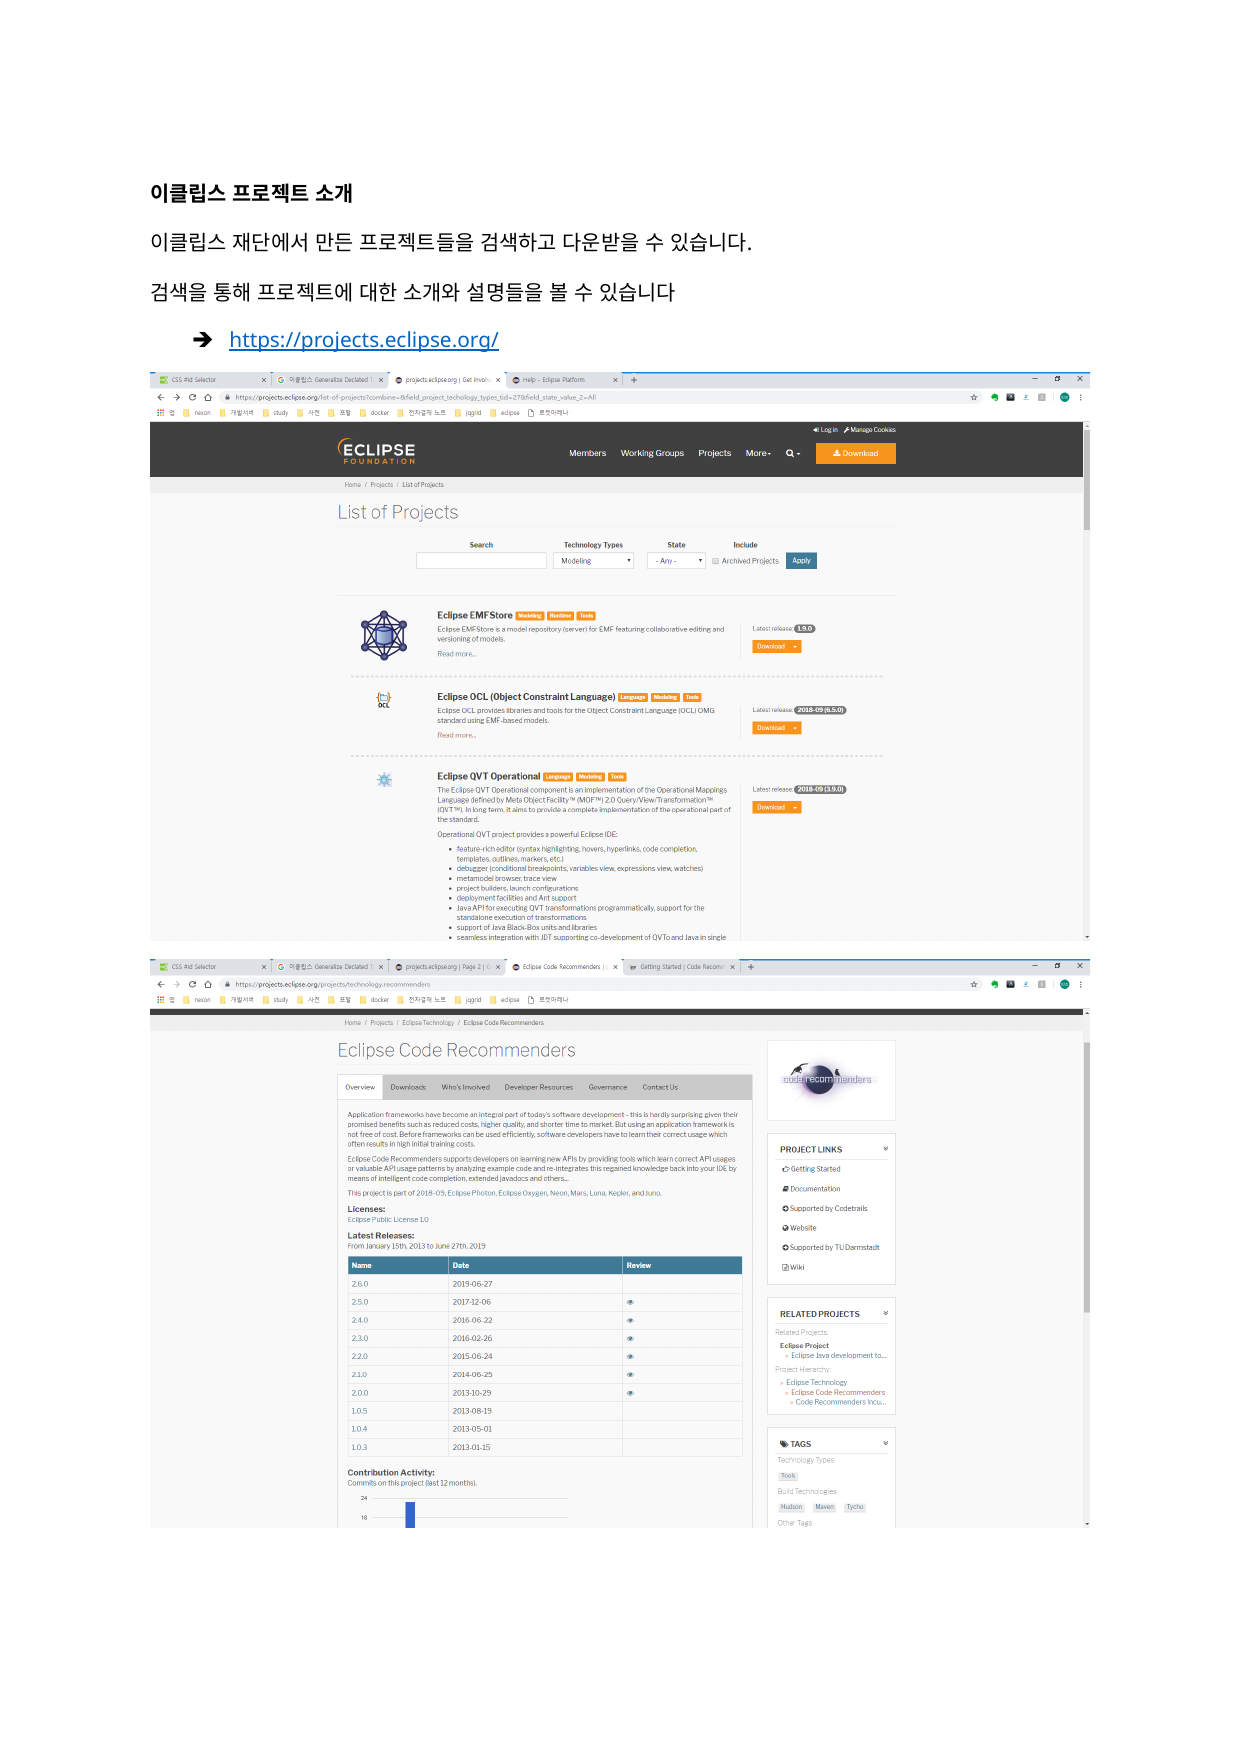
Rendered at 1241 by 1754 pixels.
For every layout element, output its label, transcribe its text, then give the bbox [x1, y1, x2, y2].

text 검색을 통해 프로젝트에 대한 소개와 설명들을 볼 수 있습니다 [150, 276, 1090, 306]
picture [150, 959, 1091, 1528]
text 이클립스 프로젝트 소개 [150, 177, 1090, 207]
picture [150, 372, 1091, 941]
list https://projects.eclipse.org/ [192, 325, 1090, 353]
text 이클립스 재단에서 만든 프로젝트들을 검색하고 다운받을 수 있습니다. [150, 226, 1090, 257]
